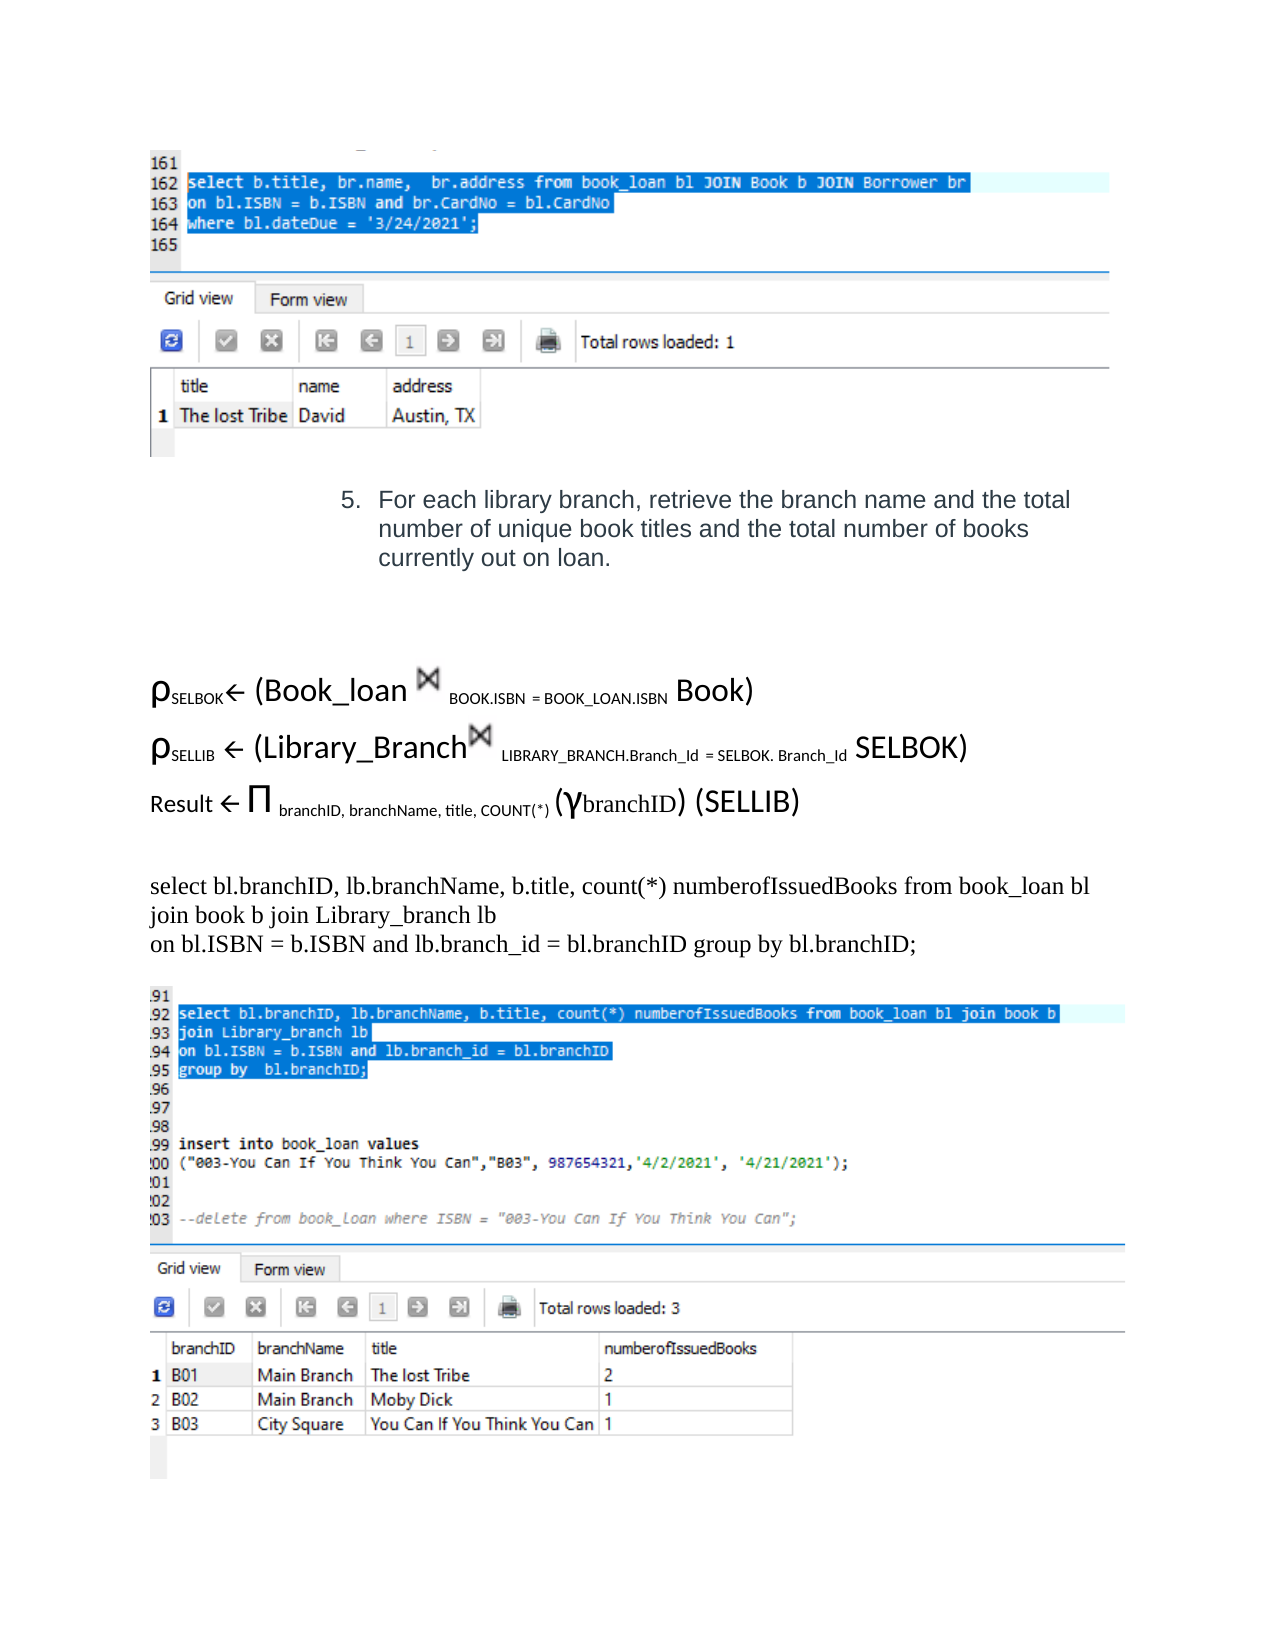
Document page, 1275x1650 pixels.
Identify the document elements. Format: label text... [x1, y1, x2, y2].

picture [415, 658, 445, 702]
picture [150, 986, 1125, 1479]
text ρSELLIB (Library_Branch LIBRARY_BRANCH.Branch_Id = SELBOK. Branch_Id SELBOK) [150, 716, 1125, 768]
text select bl.branchID, lb.branchName, b.title, count(*) numberofIssuedBooks from book_loan bl join book b join Library_branch lb [150, 871, 1125, 929]
list For each library branch, retrieve the branch name and the total number of unique book titles and the total number of books currently out on loan. [341, 485, 1125, 572]
picture [150, 150, 1110, 457]
text Result Π branchID, branchName, title, COUNT(*) (γbranchID) (SELLIB) [150, 772, 1125, 823]
picture [467, 715, 498, 758]
text on bl.ISBN = b.ISBN and lb.branch_id = bl.branchID group by bl.branchID; [150, 929, 1125, 958]
text ρSELBOK (Book_loan BOOK.ISBN = BOOK_LOAN.ISBN Book) [150, 659, 1125, 712]
